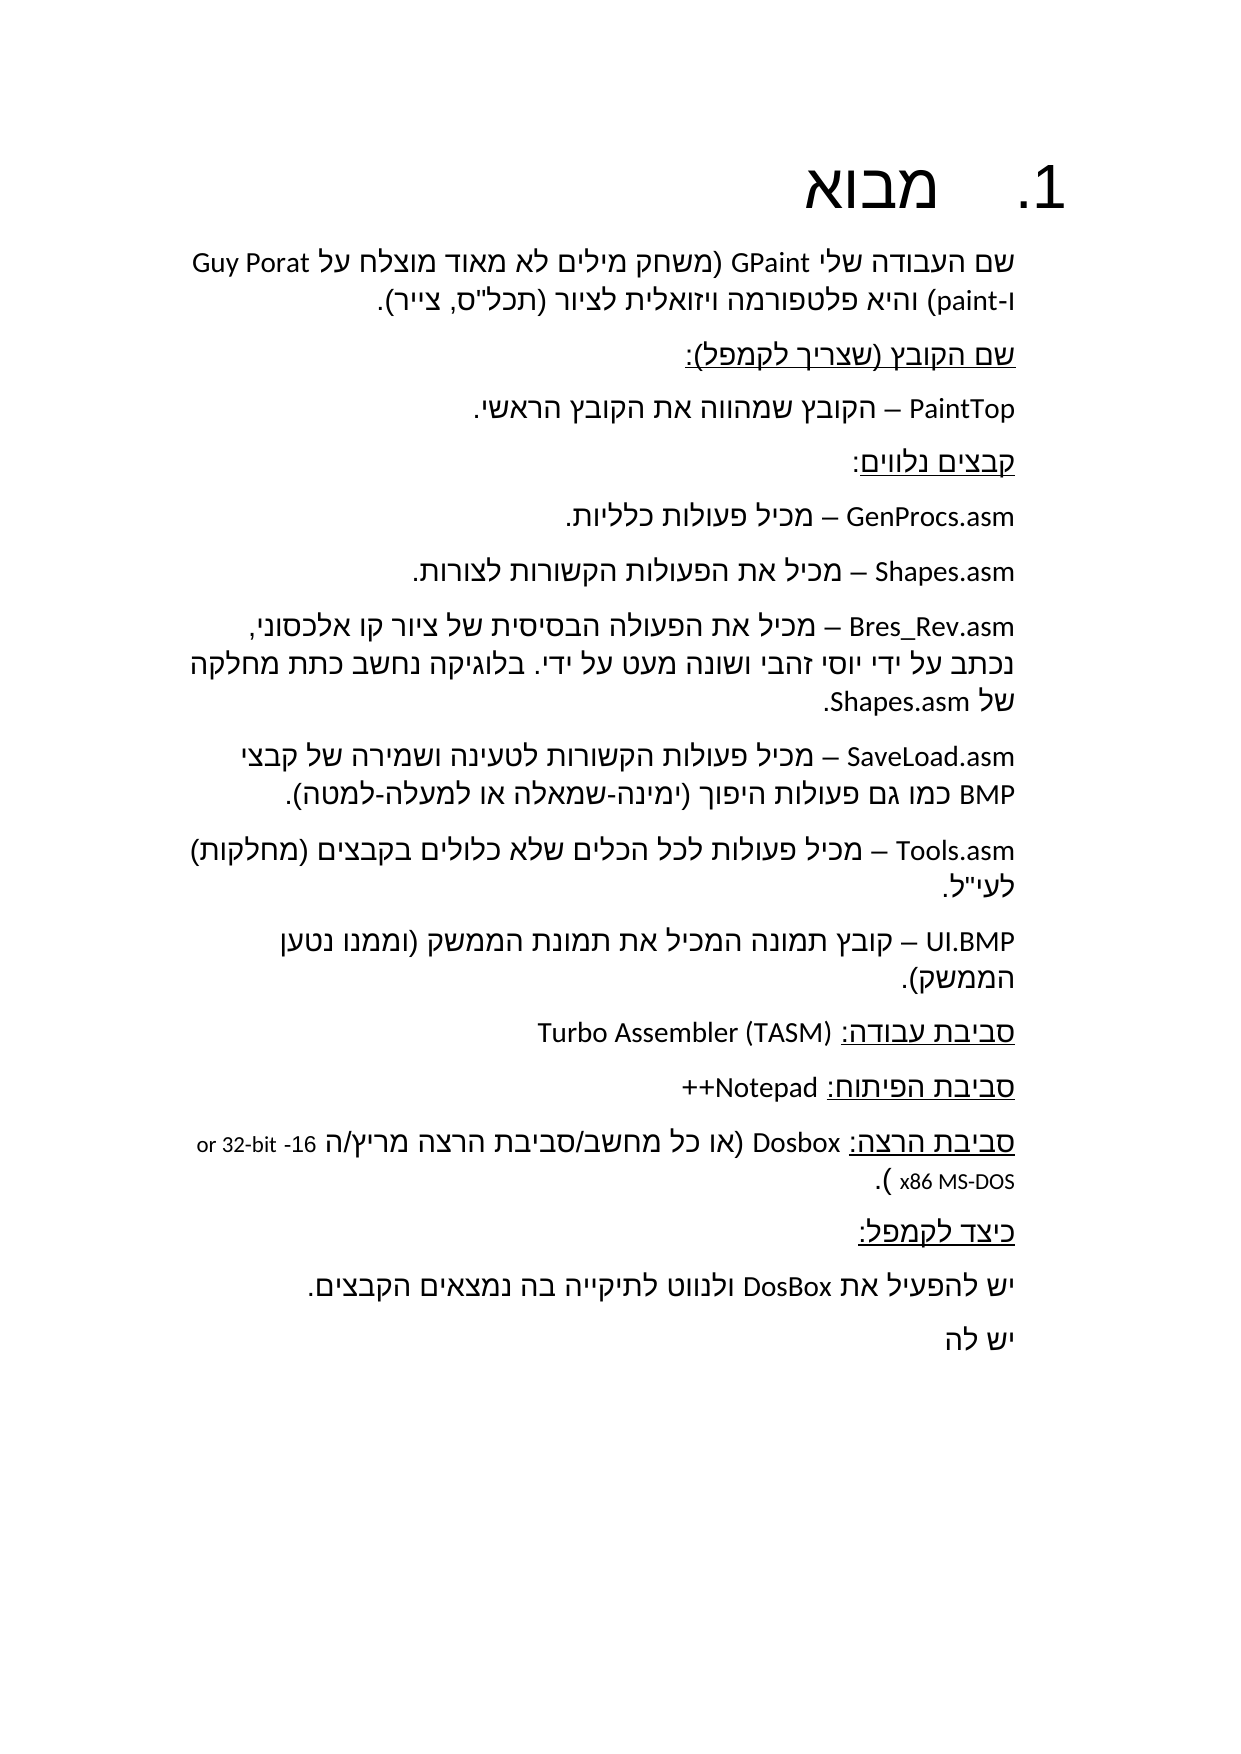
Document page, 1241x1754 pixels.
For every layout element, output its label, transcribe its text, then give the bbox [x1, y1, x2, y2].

text PaintTop – הקובץ שמהווה את הקובץ הראשי. [187, 390, 1015, 426]
text שם העבודה שלי GPaint (משחק מילים לא מאוד מוצלח על Guy Porat ו-paint) והיא פלטפורמה ויזואלית לציור (תכל"ס, צייר). [187, 244, 1015, 318]
text יש לה [187, 1323, 1015, 1356]
text יש להפעיל את DosBox ולנווט לתיקייה בה נמצאים הקבצים. [187, 1268, 1015, 1303]
text UI.BMP – קובץ תמונה המכיל את תמונת הממשק (וממנו נטען הממשק). [187, 923, 1015, 994]
text כיצד לקמפל: [187, 1215, 1015, 1248]
list מבוא [187, 150, 1015, 222]
text סביבת הרצה: Dosbox (או כל מחשב/סביבת הרצה מריץ/ה 16- or 32-bit x86 MS-DOS ). [187, 1124, 1015, 1196]
text שם הקובץ (שצריך לקמפל): [187, 338, 1015, 371]
text GenProcs.asm – מכיל פעולות כלליות. [187, 498, 1015, 534]
text SaveLoad.asm – מכיל פעולות הקשורות לטעינה ושמירה של קבצי BMP כמו גם פעולות היפוך (ימינה-שמאלה או למעלה-למטה). [187, 738, 1015, 812]
text קבצים נלווים: [187, 446, 1015, 479]
text סביבת עבודה: Turbo Assembler (TASM) [187, 1014, 1015, 1049]
text Shapes.asm – מכיל את הפעולות הקשורות לצורות. [187, 553, 1015, 589]
text Tools.asm – מכיל פעולות לכל הכלים שלא כלולים בקבצים (מחלקות) לעי"ל. [187, 832, 1015, 903]
text סביבת הפיתוח: Notepad++ [187, 1069, 1015, 1104]
text Bres_Rev.asm – מכיל את הפעולה הבסיסית של ציור קו אלכסוני, נכתב על ידי יוסי זהבי ושונה מעט על ידי. בלוגיקה נחשב כתת מחלקה של Shapes.asm. [187, 608, 1015, 718]
